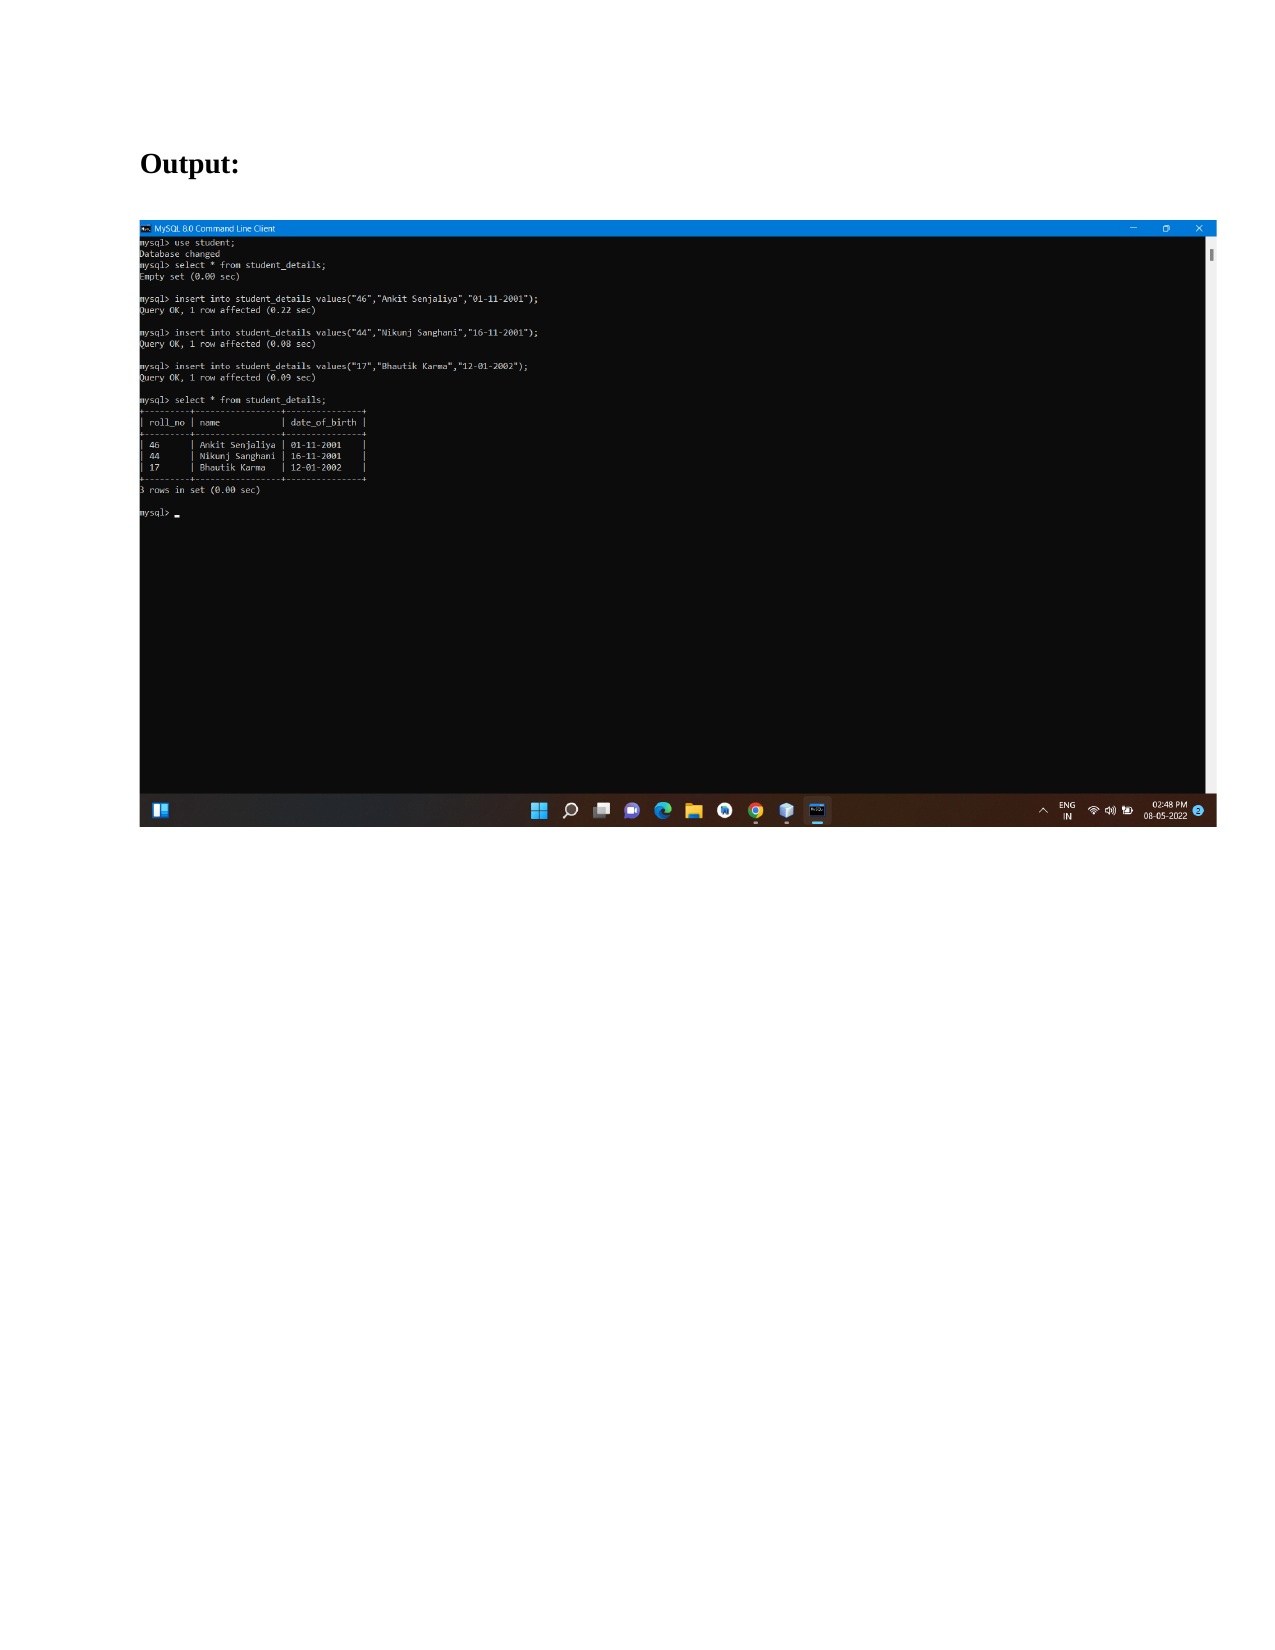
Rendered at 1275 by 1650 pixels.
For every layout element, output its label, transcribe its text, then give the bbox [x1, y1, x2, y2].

text Output: [139, 146, 1217, 179]
picture [139, 220, 1217, 827]
